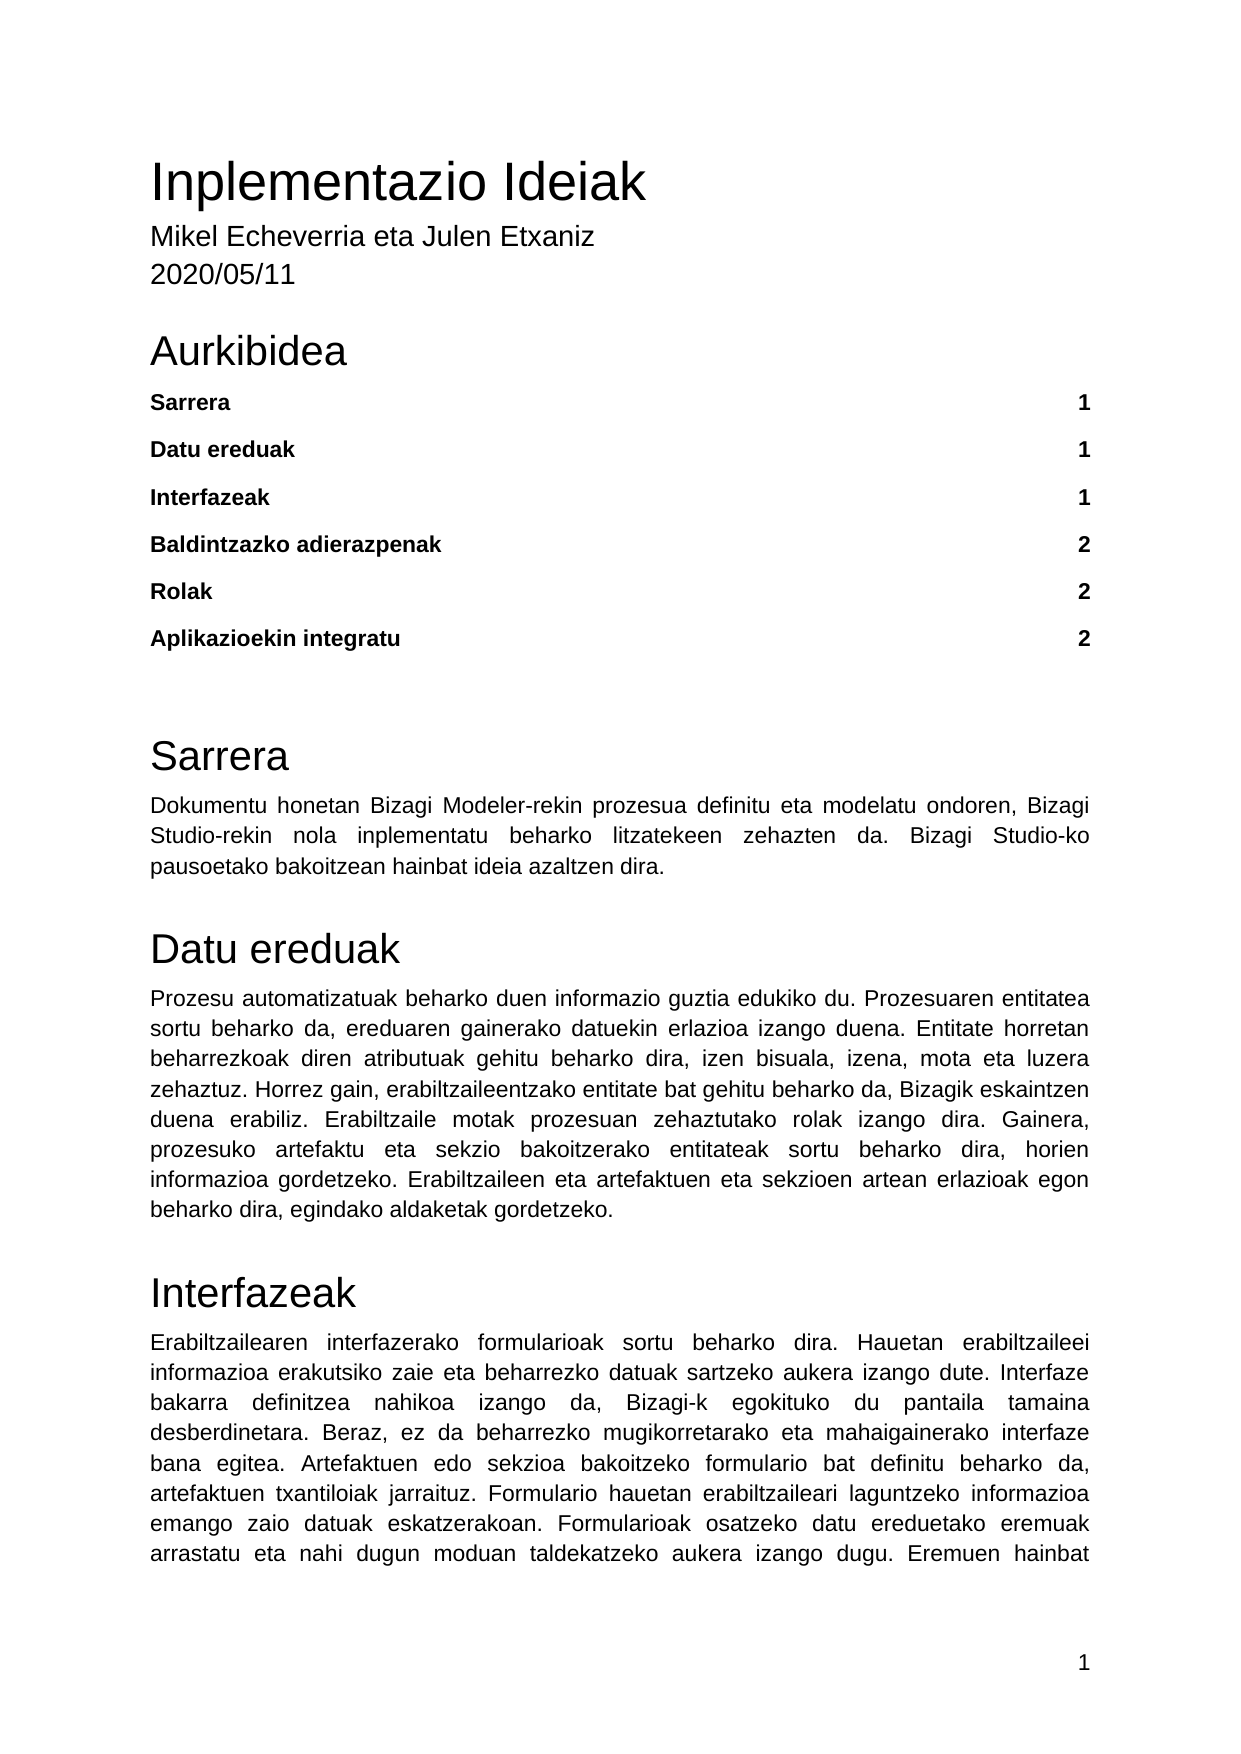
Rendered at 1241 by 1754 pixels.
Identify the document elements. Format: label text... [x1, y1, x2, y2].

title Inplementazio Ideiak [150, 150, 1090, 212]
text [150, 1329, 1090, 1566]
subtitle Datu ereduak [150, 924, 1090, 972]
subtitle Interfazeak [150, 1268, 1090, 1316]
subtitle Sarrera [150, 732, 1090, 780]
text Aurkibidea [150, 326, 1090, 374]
text Prozesu automatizatuak beharko duen informazio guztia edukiko du. Prozesuaren entitatea sortu beharko da, ereduaren gainerako datuekin erlazioa izango duena. Entitate horretan beharrezkoak diren atributuak gehitu beharko dira, izen bisuala, izena, mota eta luzera zehaztuz. Horrez gain, erabiltzaileentzako entitate bat gehitu beharko da, Bizagik eskaintzen duena erabiliz. Erabiltzaile motak prozesuan zehaztutako rolak izango dira. Gainera, prozesuko artefaktu eta sekzio bakoitzerako entitateak sortu beharko dira, horien informazioa gordetzeko. Erabiltzaileen eta artefaktuen eta sekzioen artean erlazioak egon beharko dira, egindako aldaketak gordetzeko. [150, 985, 1090, 1223]
text Dokumentu honetan Bizagi Modeler-rekin prozesua definitu eta modelatu ondoren, Bizagi Studio-rekin nola inplementatu beharko litzatekeen zehazten da. Bizagi Studio-ko pausoetako bakoitzean hainbat ideia azaltzen dira. [150, 792, 1090, 879]
text 2020/05/11 [150, 257, 1090, 291]
text Mikel Echeverria eta Julen Etxaniz [150, 218, 1090, 252]
